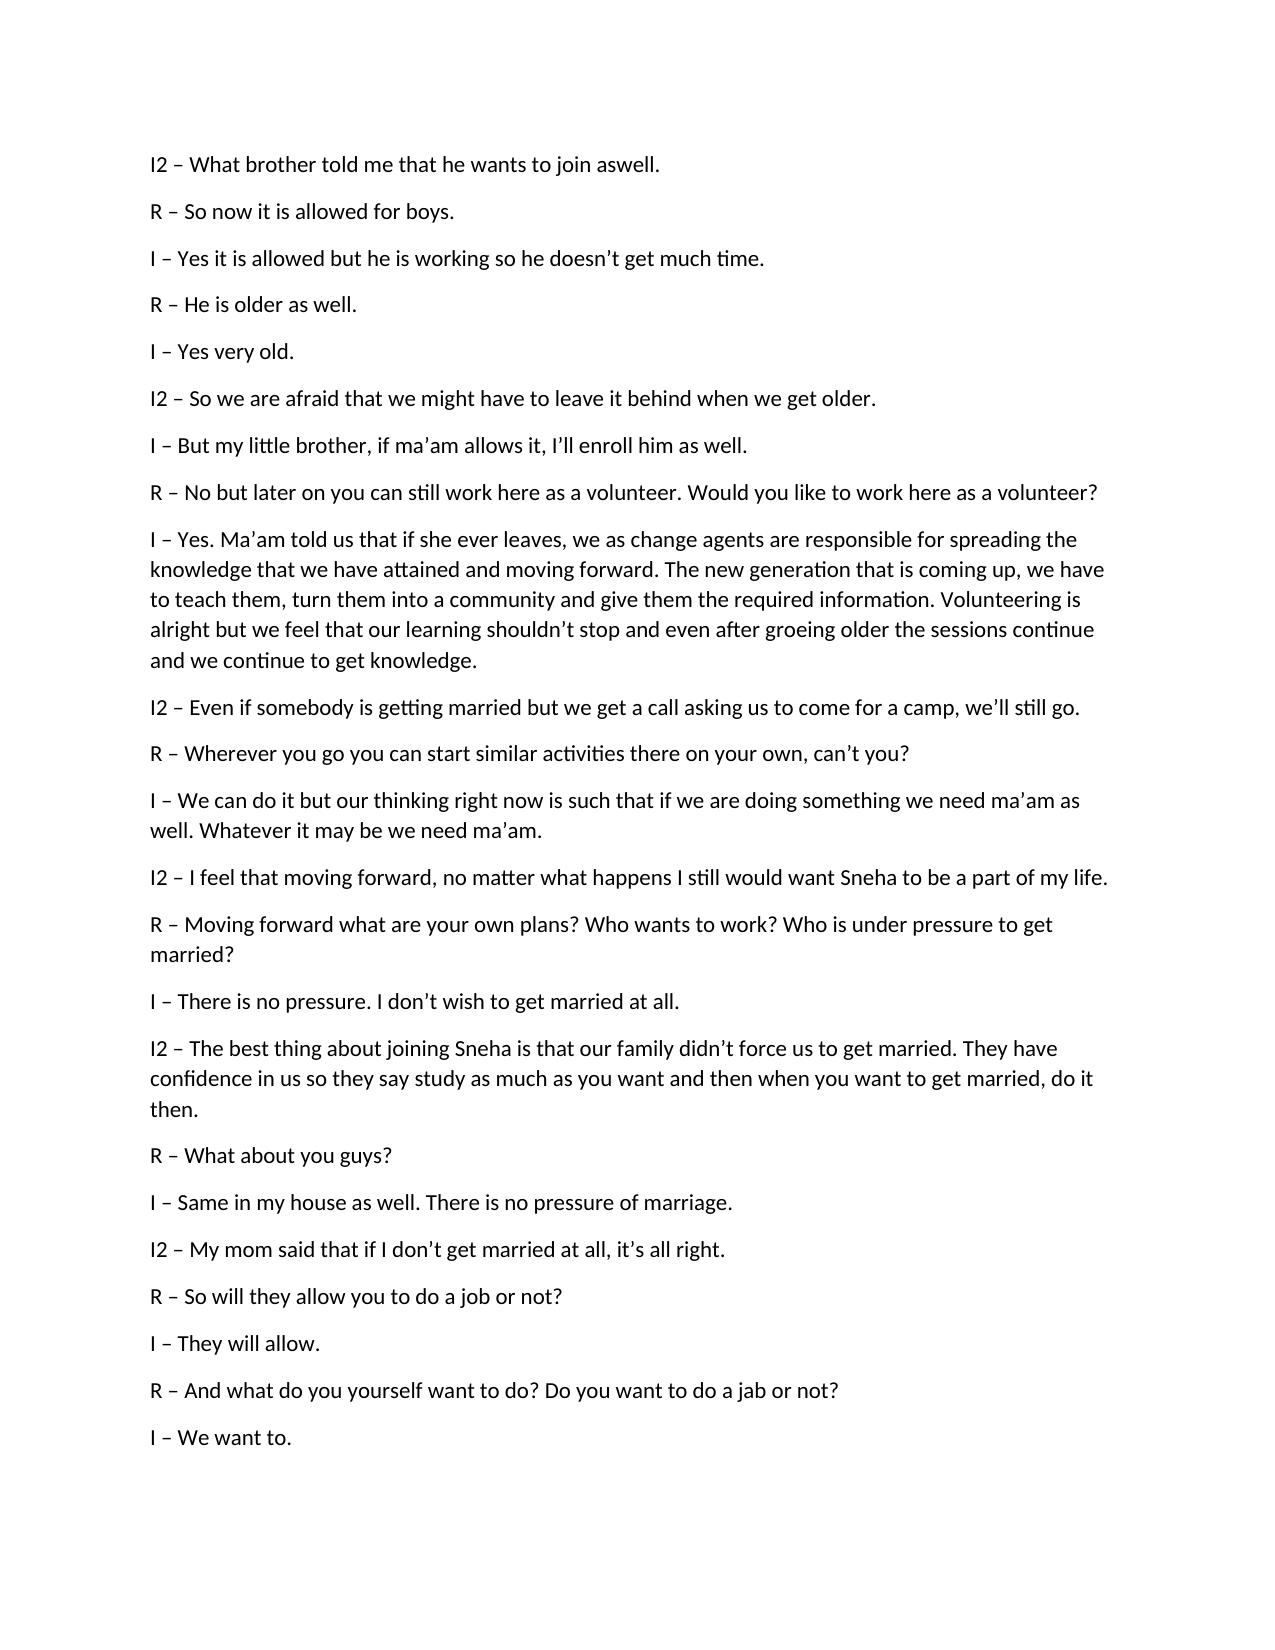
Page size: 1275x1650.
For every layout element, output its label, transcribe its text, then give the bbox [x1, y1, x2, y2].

text R – So now it is allowed for boys. [150, 197, 1125, 225]
text I – Yes very old. [150, 337, 1125, 366]
text I – Yes. Ma’am told us that if she ever leaves, we as change agents are responsible for spreading the knowledge that we have attained and moving forward. The new generation that is coming up, we have to teach them, turn them into a community and give them the required information. Volunteering is alright but we feel that our learning shouldn’t stop and even after groeing older the sessions continue and we continue to get knowledge. [150, 525, 1125, 674]
text I2 – My mom said that if I don’t get married at all, it’s all right. [150, 1235, 1125, 1263]
text I – Yes it is allowed but he is working so he doesn’t get much time. [150, 244, 1125, 272]
text I – We want to. [150, 1423, 1125, 1451]
text R – He is older as well. [150, 291, 1125, 319]
text I2 – I feel that moving forward, no matter what happens I still would want Sneha to be a part of my life. [150, 863, 1125, 892]
text I – We can do it but our thinking right now is such that if we are doing something we need ma’am as well. Whatever it may be we need ma’am. [150, 786, 1125, 845]
text R – Wherever you go you can start similar activities there on your own, can’t you? [150, 739, 1125, 768]
text R – What about you guys? [150, 1142, 1125, 1170]
text I – They will allow. [150, 1329, 1125, 1357]
text I2 – The best thing about joining Sneha is that our family didn’t force us to get married. They have confidence in us so they say study as much as you want and then when you want to get married, do it then. [150, 1034, 1125, 1123]
text I2 – What brother told me that he wants to join aswell. [150, 150, 1125, 178]
text R – Moving forward what are your own plans? Who wants to work? Who is under pressure to get married? [150, 910, 1125, 969]
text R – And what do you yourself want to do? Do you want to do a jab or not? [150, 1376, 1125, 1404]
text I – But my little brother, if ma’am allows it, I’ll enroll him as well. [150, 431, 1125, 459]
text R – So will they allow you to do a job or not? [150, 1282, 1125, 1310]
text I2 – So we are afraid that we might have to leave it behind when we get older. [150, 384, 1125, 412]
text I2 – Even if somebody is getting married but we get a call asking us to come for a camp, we’ll still go. [150, 693, 1125, 721]
text I – Same in my house as well. There is no pressure of marriage. [150, 1188, 1125, 1217]
text R – No but later on you can still work here as a volunteer. Would you like to work here as a volunteer? [150, 478, 1125, 506]
text I – There is no pressure. I don’t wish to get married at all. [150, 987, 1125, 1016]
